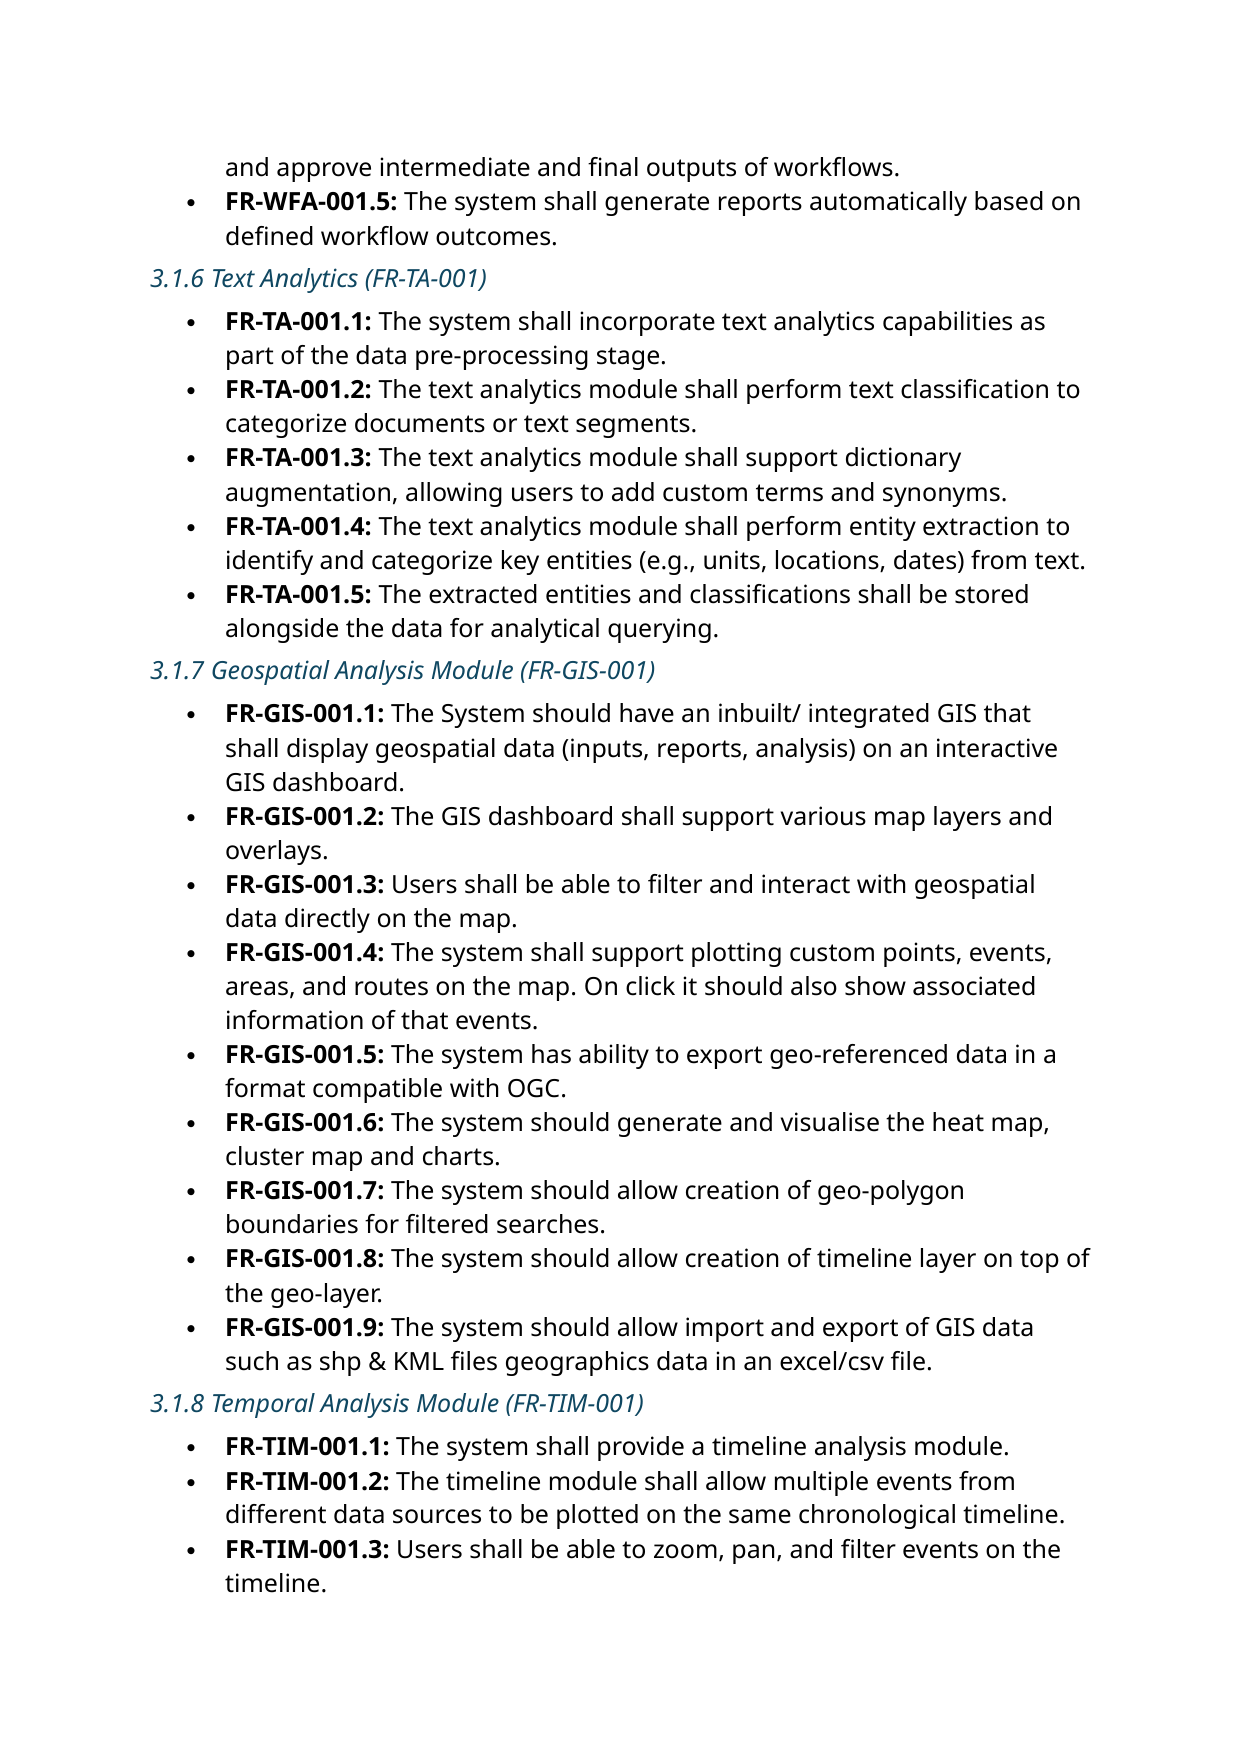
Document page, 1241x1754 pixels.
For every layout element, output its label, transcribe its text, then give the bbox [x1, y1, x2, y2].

list FR-TA-001.4: The text analytics module shall perform entity extraction to identify and categorize key entities (e.g., units, locations, dates) from text. [187, 508, 1090, 576]
list FR-WFA-001.5: The system shall generate reports automatically based on defined workflow outcomes. [187, 184, 1090, 252]
list FR-GIS-001.3: Users shall be able to filter and interact with geospatial data directly on the map. [187, 866, 1090, 934]
list FR-TA-001.3: The text analytics module shall support dictionary augmentation, allowing users to add custom terms and synonyms. [187, 440, 1090, 508]
list FR-GIS-001.9: The system should allow import and export of GIS data such as shp & KML files geographics data in an excel/csv file. [187, 1309, 1090, 1377]
list FR-GIS-001.1: The System should have an inbuilt/ integrated GIS that shall display geospatial data (inputs, reports, analysis) on an interactive GIS dashboard. [187, 696, 1090, 798]
list FR-GIS-001.7: The system should allow creation of geo-polygon boundaries for filtered searches. [187, 1173, 1090, 1241]
list FR-TIM-001.3: Users shall be able to zoom, pan, and filter events on the timeline. [187, 1531, 1090, 1599]
list FR-TIM-001.2: The timeline module shall allow multiple events from different data sources to be plotted on the same chronological timeline. [187, 1463, 1090, 1531]
subtitle 3.1.8 Temporal Analysis Module (FR-TIM-001) [150, 1386, 1090, 1420]
list FR-TIM-001.1: The system shall provide a timeline analysis module. [187, 1429, 1090, 1463]
list FR-TA-001.5: The extracted entities and classifications shall be stored alongside the data for analytical querying. [187, 576, 1090, 644]
list FR-GIS-001.6: The system should generate and visualise the heat map, cluster map and charts. [187, 1105, 1090, 1173]
list FR-TA-001.1: The system shall incorporate text analytics capabilities as part of the data pre-processing stage. [187, 304, 1090, 372]
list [187, 150, 1090, 184]
list FR-TA-001.2: The text analytics module shall perform text classification to categorize documents or text segments. [187, 372, 1090, 440]
list FR-GIS-001.5: The system has ability to export geo-referenced data in a format compatible with OGC. [187, 1037, 1090, 1105]
subtitle 3.1.6 Text Analytics (FR-TA-001) [150, 261, 1090, 294]
list FR-GIS-001.4: The system shall support plotting custom points, events, areas, and routes on the map. On click it should also show associated information of that events. [187, 934, 1090, 1037]
list FR-GIS-001.2: The GIS dashboard shall support various map layers and overlays. [187, 798, 1090, 866]
list FR-GIS-001.8: The system should allow creation of timeline layer on top of the geo-layer. [187, 1241, 1090, 1309]
subtitle 3.1.7 Geospatial Analysis Module (FR-GIS-001) [150, 653, 1090, 687]
